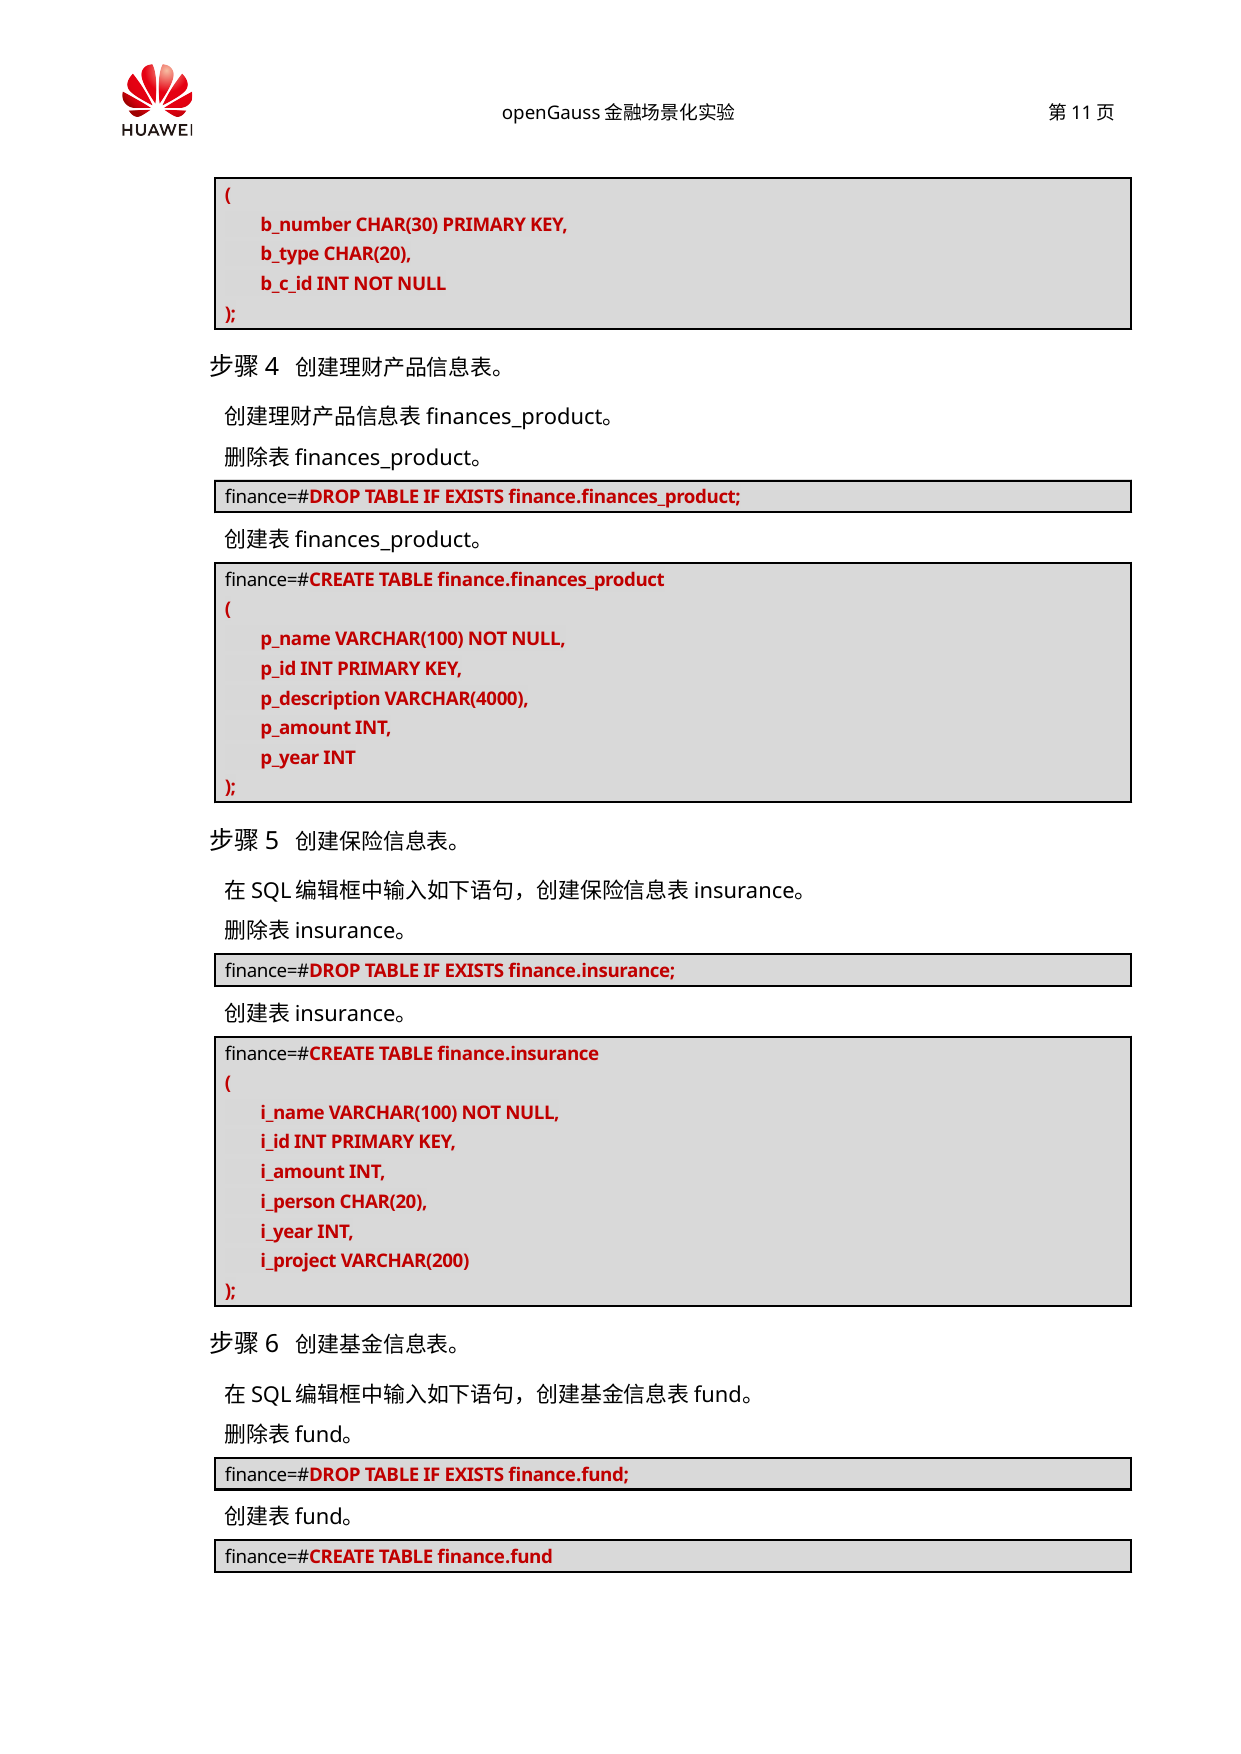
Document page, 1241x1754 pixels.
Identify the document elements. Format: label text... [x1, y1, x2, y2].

text finance=#DROP TABLE IF EXISTS finance.insurance; [216, 955, 1130, 985]
text ( [216, 179, 1130, 207]
text p_description VARCHAR(4000), [216, 681, 1130, 710]
text i_amount INT, [216, 1154, 1130, 1184]
text 创建表insurance。 [224, 996, 1122, 1027]
text 创建表finances_product。 [224, 522, 1122, 553]
text i_person CHAR(20), [216, 1184, 1130, 1214]
text ( [216, 592, 1130, 621]
text ); [216, 1273, 1130, 1305]
picture [122, 64, 193, 136]
text 在SQL编辑框中输入如下语句，创建保险信息表insurance。 [224, 873, 1122, 905]
text 创建保险信息表。 [279, 820, 1122, 856]
text 删除表insurance。 [224, 913, 1122, 945]
text b_number CHAR(30) PRIMARY KEY, [216, 207, 1130, 237]
text ); [216, 770, 1130, 801]
text 创建理财产品信息表finances_product。 [224, 399, 1122, 431]
text finance=#CREATE TABLE finance.insurance [216, 1038, 1130, 1065]
text i_project VARCHAR(200) [216, 1243, 1130, 1273]
text 删除表finances_product。 [224, 439, 1122, 471]
text i_name VARCHAR(100) NOT NULL, [216, 1095, 1130, 1125]
text b_c_id INT NOT NULL [216, 266, 1130, 296]
text ( [216, 1065, 1130, 1095]
text p_name VARCHAR(100) NOT NULL, [216, 621, 1130, 651]
text 创建表fund。 [224, 1499, 1122, 1531]
text p_id INT PRIMARY KEY, [216, 651, 1130, 681]
text 在SQL编辑框中输入如下语句，创建基金信息表fund。 [224, 1377, 1122, 1408]
text finance=#CREATE TABLE finance.finances_product [216, 564, 1130, 592]
text finance=#DROP TABLE IF EXISTS finance.fund; [216, 1459, 1130, 1488]
text ); [216, 296, 1130, 328]
text p_amount INT, [216, 710, 1130, 740]
text finance=#CREATE TABLE finance.fund [216, 1541, 1130, 1571]
text 创建理财产品信息表。 [279, 346, 1122, 383]
text finance=#DROP TABLE IF EXISTS finance.finances_product; [216, 482, 1130, 511]
text i_year INT, [216, 1214, 1130, 1243]
text 创建基金信息表。 [279, 1324, 1122, 1360]
text b_type CHAR(20), [216, 237, 1130, 266]
text 删除表fund。 [224, 1417, 1122, 1448]
text i_id INT PRIMARY KEY, [216, 1125, 1130, 1154]
text p_year INT [216, 740, 1130, 770]
